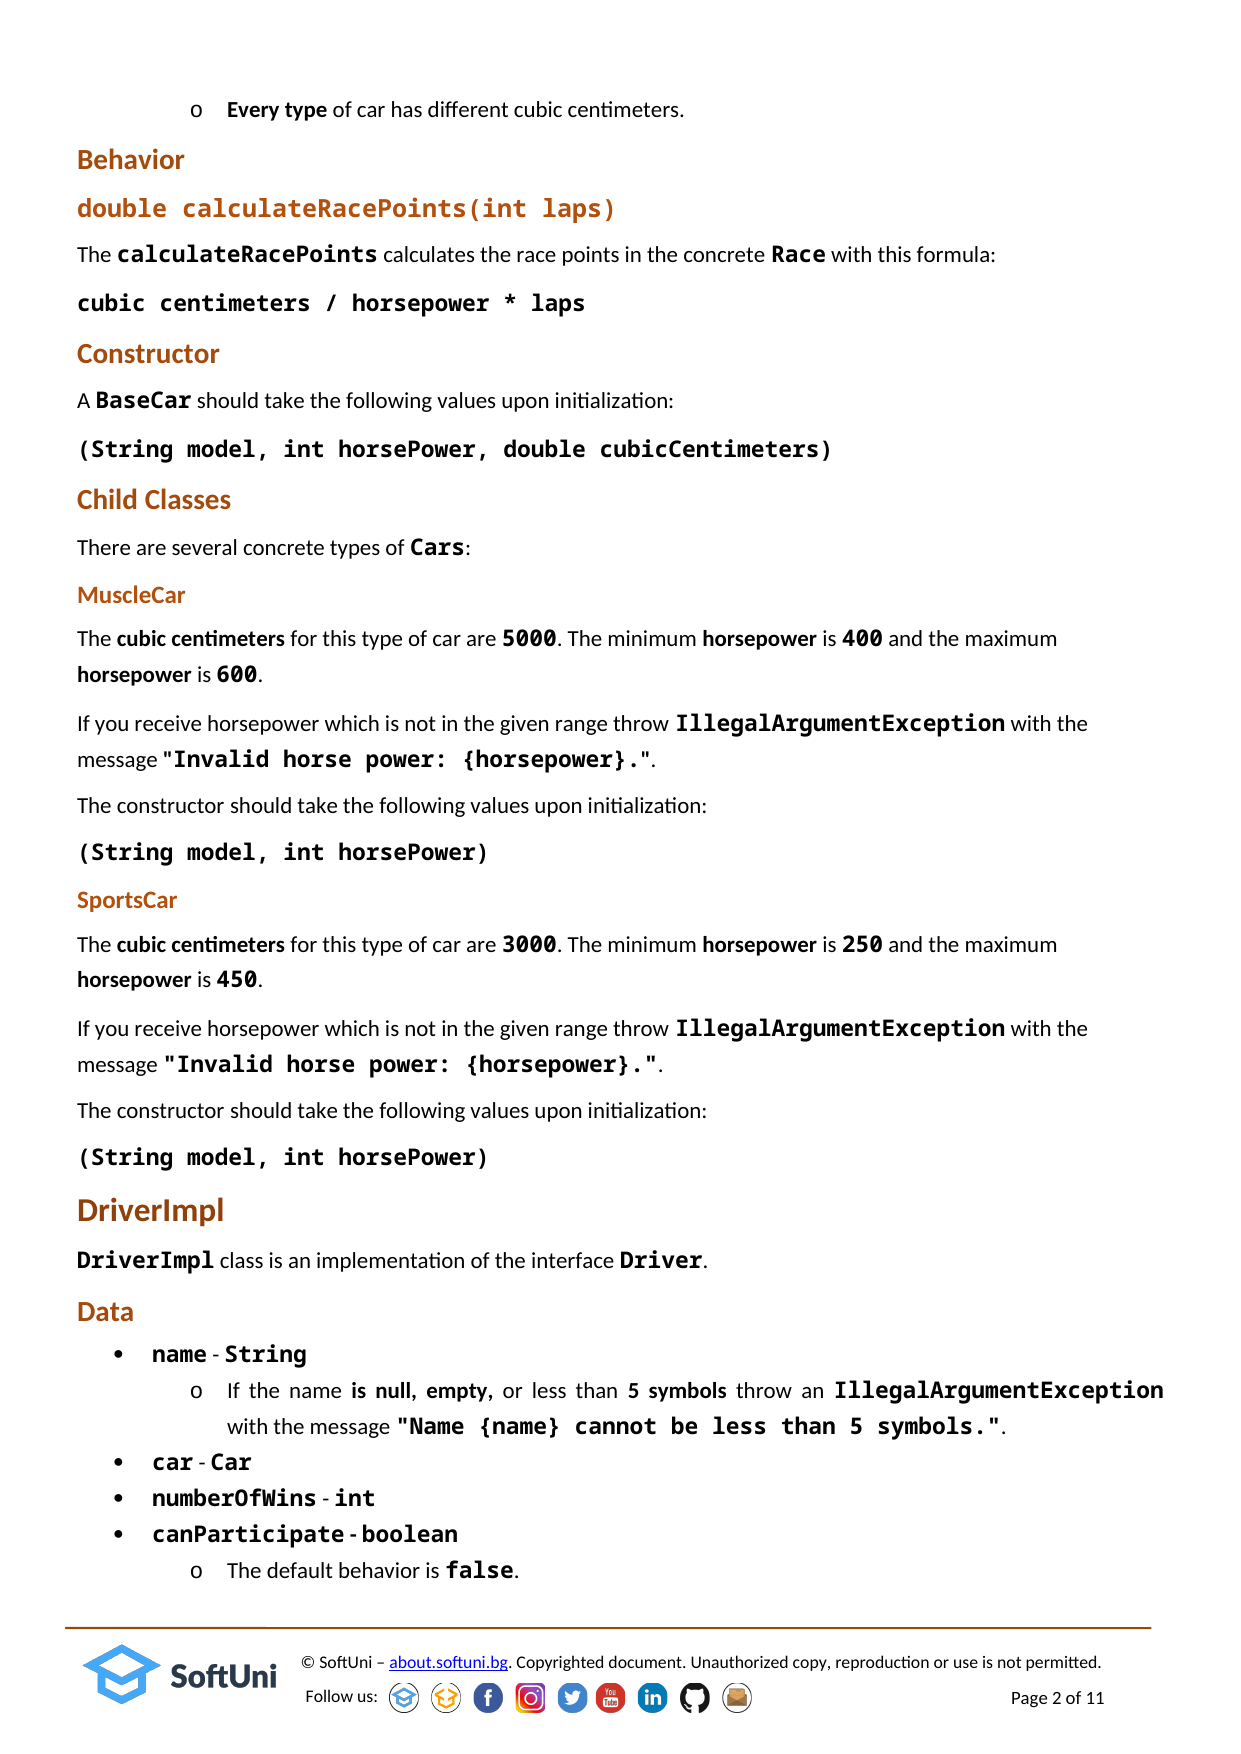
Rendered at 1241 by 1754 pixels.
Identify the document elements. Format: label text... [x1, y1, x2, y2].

list If the name is null, empty, or less than 5 symbols throw an IllegalArgumentException with the message "Name {name} cannot be less than 5 symbols.". [189, 1374, 1163, 1441]
picture [557, 1683, 588, 1713]
picture [389, 1683, 419, 1713]
picture [515, 1683, 545, 1713]
subtitle Child Classes [77, 481, 1163, 517]
picture [722, 1683, 752, 1713]
picture [651, 1695, 661, 1704]
list canParticipate - boolean [114, 1518, 1163, 1549]
list name - String [114, 1338, 1163, 1369]
subtitle MuscleCar [77, 579, 1163, 609]
list Every type of car has different cubic centimeters. [189, 95, 1163, 124]
subtitle Constructor [77, 335, 1163, 371]
list car - Car [114, 1446, 1163, 1477]
text (String model, int horsePower) [77, 1141, 1163, 1172]
subtitle DriverImpl [77, 1189, 1163, 1230]
text The cubic centimeters for this type of car are 3000. The minimum horsepower is 250 and the maximum horsepower is 450. [77, 927, 1163, 995]
picture [76, 1638, 283, 1710]
text The constructor should take the following values upon initialization: [77, 791, 1163, 819]
subtitle double calculateRacePoints(int laps) [77, 191, 1163, 225]
subtitle Behavior [77, 141, 1163, 177]
subtitle SportsCar [77, 884, 1163, 915]
list The default behavior is false. [189, 1554, 1163, 1585]
text The constructor should take the following values upon initialization: [77, 1096, 1163, 1124]
text There are several concrete types of Cars: [77, 531, 1163, 562]
picture [680, 1683, 710, 1713]
list numberOfWins - int [114, 1482, 1163, 1513]
text (String model, int horsePower, double cubicCentimeters) [77, 433, 1163, 464]
picture [661, 1683, 668, 1691]
text The calculateRacePoints calculates the race points in the concrete Race with this formula: [77, 238, 1163, 269]
text DriverImpl class is an implementation of the interface Driver. [77, 1244, 1163, 1276]
picture [473, 1683, 503, 1713]
text If you receive horsepower which is not in the given range throw IllegalArgumentException with the message "Invalid horse power: {horsepower}.". [77, 707, 1163, 774]
picture [659, 1704, 668, 1713]
text (String model, int horsePower) [77, 836, 1163, 867]
picture [595, 1683, 626, 1713]
text If you receive horsepower which is not in the given range throw IllegalArgumentException with the message "Invalid horse power: {horsepower}.". [77, 1012, 1163, 1079]
text A BaseCar should take the following values upon initialization: [77, 384, 1163, 416]
picture [637, 1683, 644, 1691]
subtitle Data [77, 1293, 1163, 1328]
picture [431, 1683, 461, 1713]
text cubic centimeters / horsepower * laps [77, 287, 1163, 318]
picture [637, 1704, 646, 1713]
text The cubic centimeters for this type of car are 5000. The minimum horsepower is 400 and the maximum horsepower is 600. [77, 622, 1163, 689]
